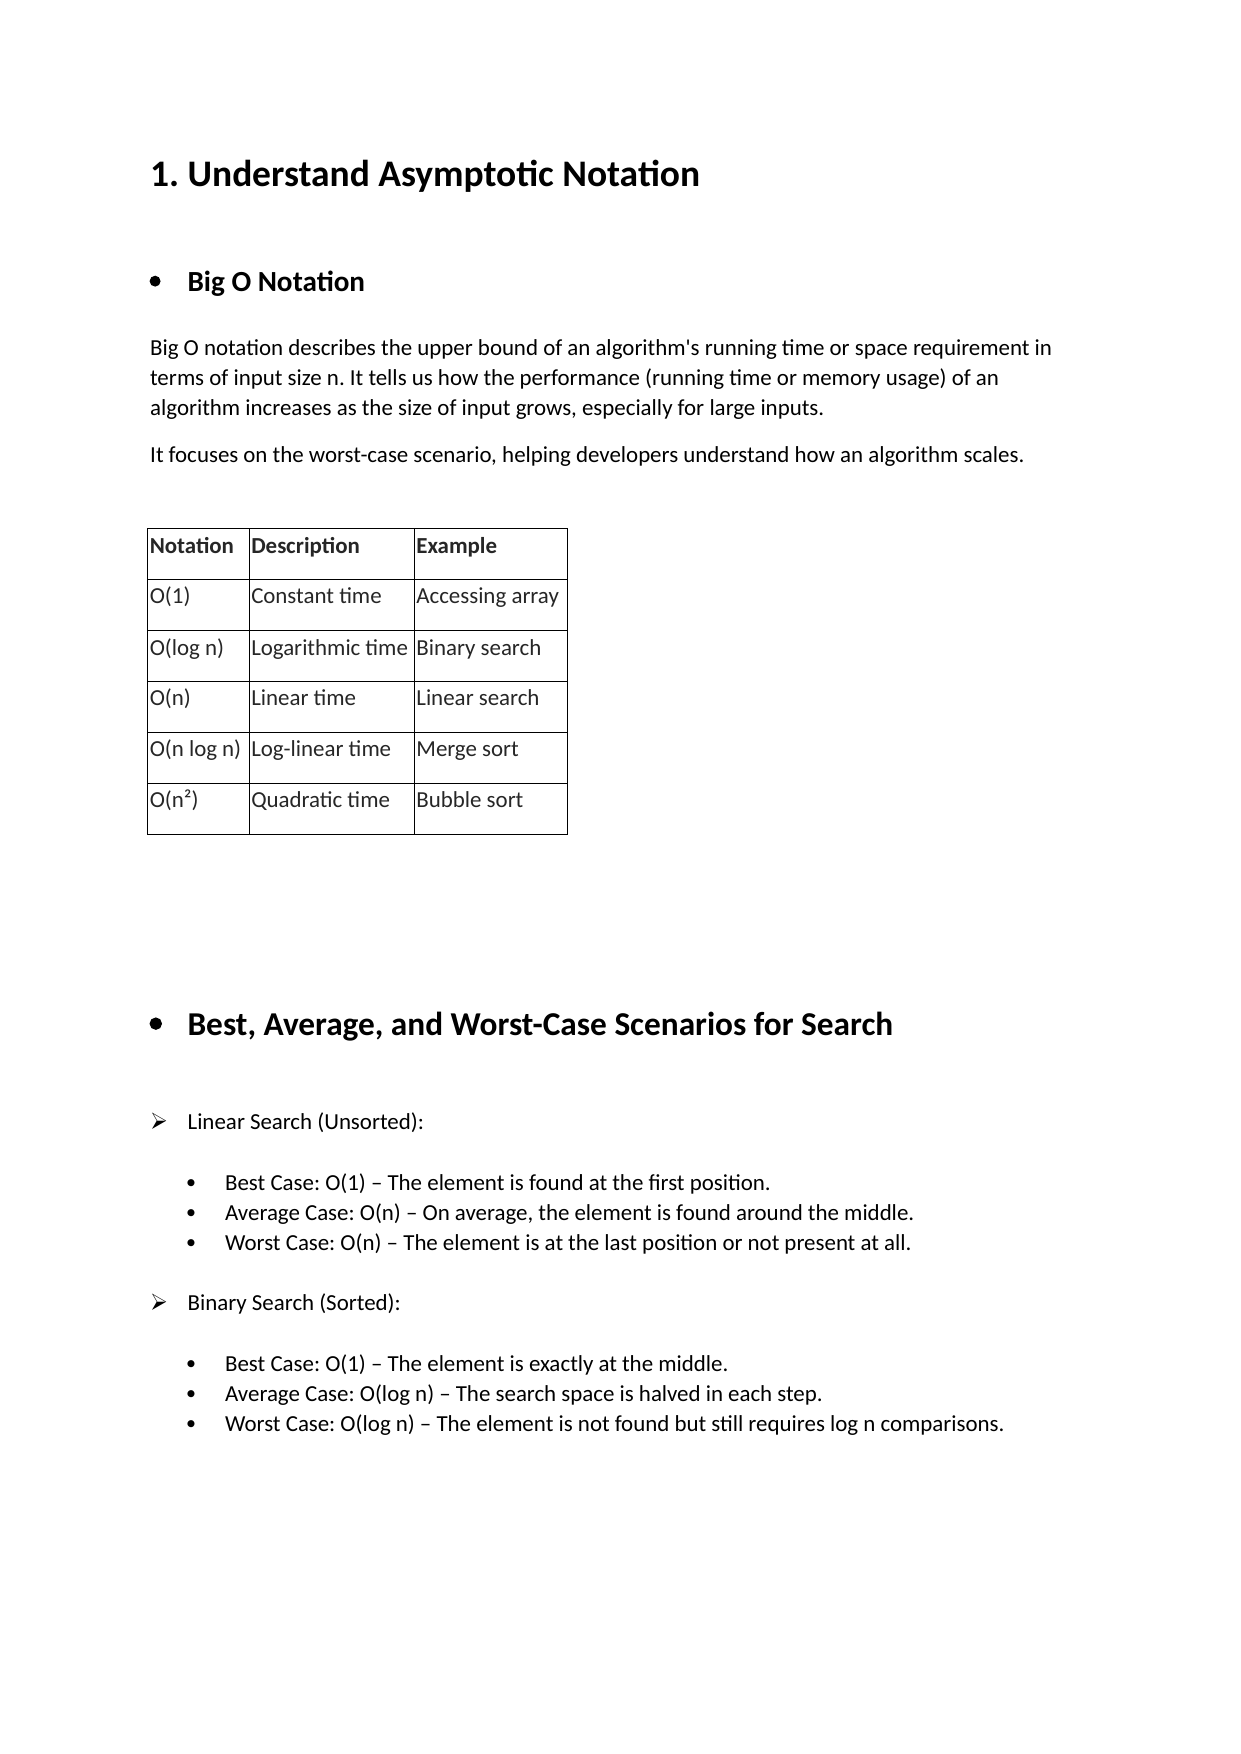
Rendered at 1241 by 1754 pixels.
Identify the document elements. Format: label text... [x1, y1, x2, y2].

text Big O notation describes the upper bound of an algorithm's running time or space requirement in terms of input size n. It tells us how the performance (running time or memory usage) of an algorithm increases as the size of input grows, especially for large inputs. [150, 333, 1090, 422]
table_cell O(n log n) [148, 733, 249, 783]
text 1. Understand Asymptotic Notation [150, 150, 1090, 196]
list Linear Search (Unsorted): [150, 1107, 1090, 1135]
table_cell Merge sort [415, 733, 567, 783]
table_cell Linear search [415, 682, 567, 732]
table_header Notation [148, 529, 249, 579]
list Worst Case: O(log n) – The element is not found but still requires log n comparisons. [187, 1409, 1090, 1437]
list Best, Average, and Worst-Case Scenarios for Search [150, 1003, 1090, 1044]
table_cell Bubble sort [415, 784, 567, 834]
table_header Example [415, 529, 567, 579]
table_cell O(log n) [148, 631, 249, 681]
table_cell Quadratic time [250, 784, 414, 834]
table_header Description [250, 529, 414, 579]
table_cell O(n²) [148, 784, 249, 834]
list Average Case: O(log n) – The search space is halved in each step. [187, 1379, 1090, 1407]
text It focuses on the worst-case scenario, helping developers understand how an algorithm scales. [150, 440, 1090, 468]
list Best Case: O(1) – The element is exactly at the middle. [187, 1349, 1090, 1377]
list Big O Notation [150, 263, 1090, 299]
table_cell Binary search [415, 631, 567, 681]
table_cell O(n) [148, 682, 249, 732]
table_cell O(1) [148, 580, 249, 630]
table_cell Constant time [250, 580, 414, 630]
table_cell Logarithmic time [250, 631, 414, 681]
list Binary Search (Sorted): [150, 1288, 1090, 1317]
table_cell Linear time [250, 682, 414, 732]
table_cell Log-linear time [250, 733, 414, 783]
list Worst Case: O(n) – The element is at the last position or not present at all. [187, 1228, 1090, 1256]
list Best Case: O(1) – The element is found at the first position. [187, 1168, 1090, 1196]
list Average Case: O(n) – On average, the element is found around the middle. [187, 1198, 1090, 1226]
table_cell Accessing array [415, 580, 567, 630]
